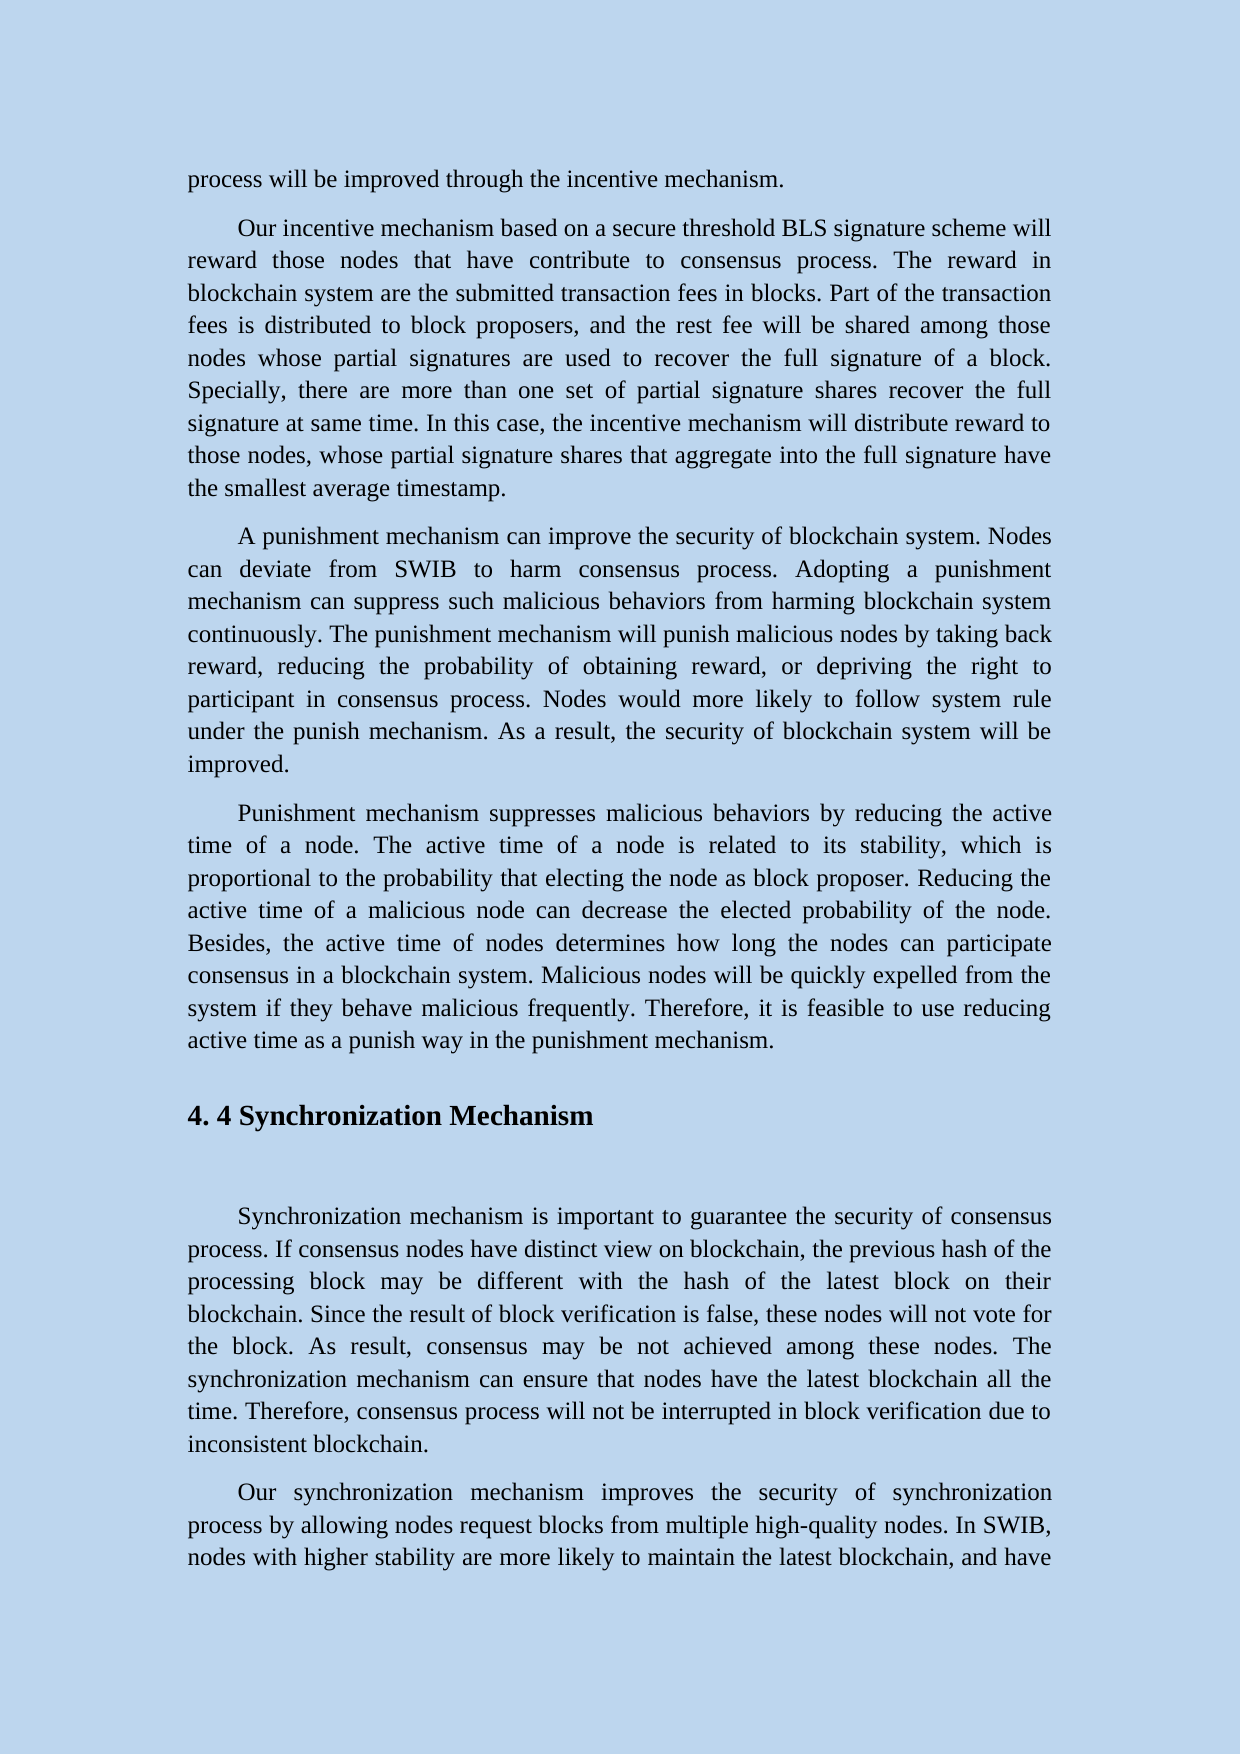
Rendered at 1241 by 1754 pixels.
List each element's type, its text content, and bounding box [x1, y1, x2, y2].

text Punishment mechanism suppresses malicious behaviors by reducing the active time of a node. The active time of a node is related to its stability, which is proportional to the probability that electing the node as block proposer. Reducing the active time of a malicious node can decrease the elected probability of the node. Besides, the active time of nodes determines how long the nodes can participate consensus in a blockchain system. Malicious nodes will be quickly expelled from the system if they behave malicious frequently. Therefore, it is feasible to use reducing active time as a punish way in the punishment mechanism. [187, 796, 1053, 1056]
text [187, 1476, 1053, 1573]
text Synchronization mechanism is important to guarantee the security of consensus process. If consensus nodes have distinct view on blockchain, the previous hash of the processing block may be different with the hash of the latest block on their blockchain. Since the result of block verification is false, these nodes will not vote for the block. As result, consensus may be not achieved among these nodes. The synchronization mechanism can ensure that nodes have the latest blockchain all the time. Therefore, consensus process will not be interrupted in block verification due to inconsistent blockchain. [187, 1199, 1053, 1459]
subtitle 4. 4 Synchronization Mechanism [187, 1083, 1053, 1148]
text A punishment mechanism can improve the security of blockchain system. Nodes can deviate from SWIB to harm consensus process. Adopting a punishment mechanism can suppress such malicious behaviors from harming blockchain system continuously. The punishment mechanism will punish malicious nodes by taking back reward, reducing the probability of obtaining reward, or depriving the right to participant in consensus process. Nodes would more likely to follow system rule under the punish mechanism. As a result, the security of blockchain system will be improved. [187, 519, 1053, 779]
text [187, 162, 1053, 194]
text Our incentive mechanism based on a secure threshold BLS signature scheme will reward those nodes that have contribute to consensus process. The reward in blockchain system are the submitted transaction fees in blocks. Part of the transaction fees is distributed to block proposers, and the rest fee will be shared among those nodes whose partial signatures are used to recover the full signature of a block. Specially, there are more than one set of partial signature shares recover the full signature at same time. In this case, the incentive mechanism will distribute reward to those nodes, whose partial signature shares that aggregate into the full signature have the smallest average timestamp. [187, 211, 1053, 503]
